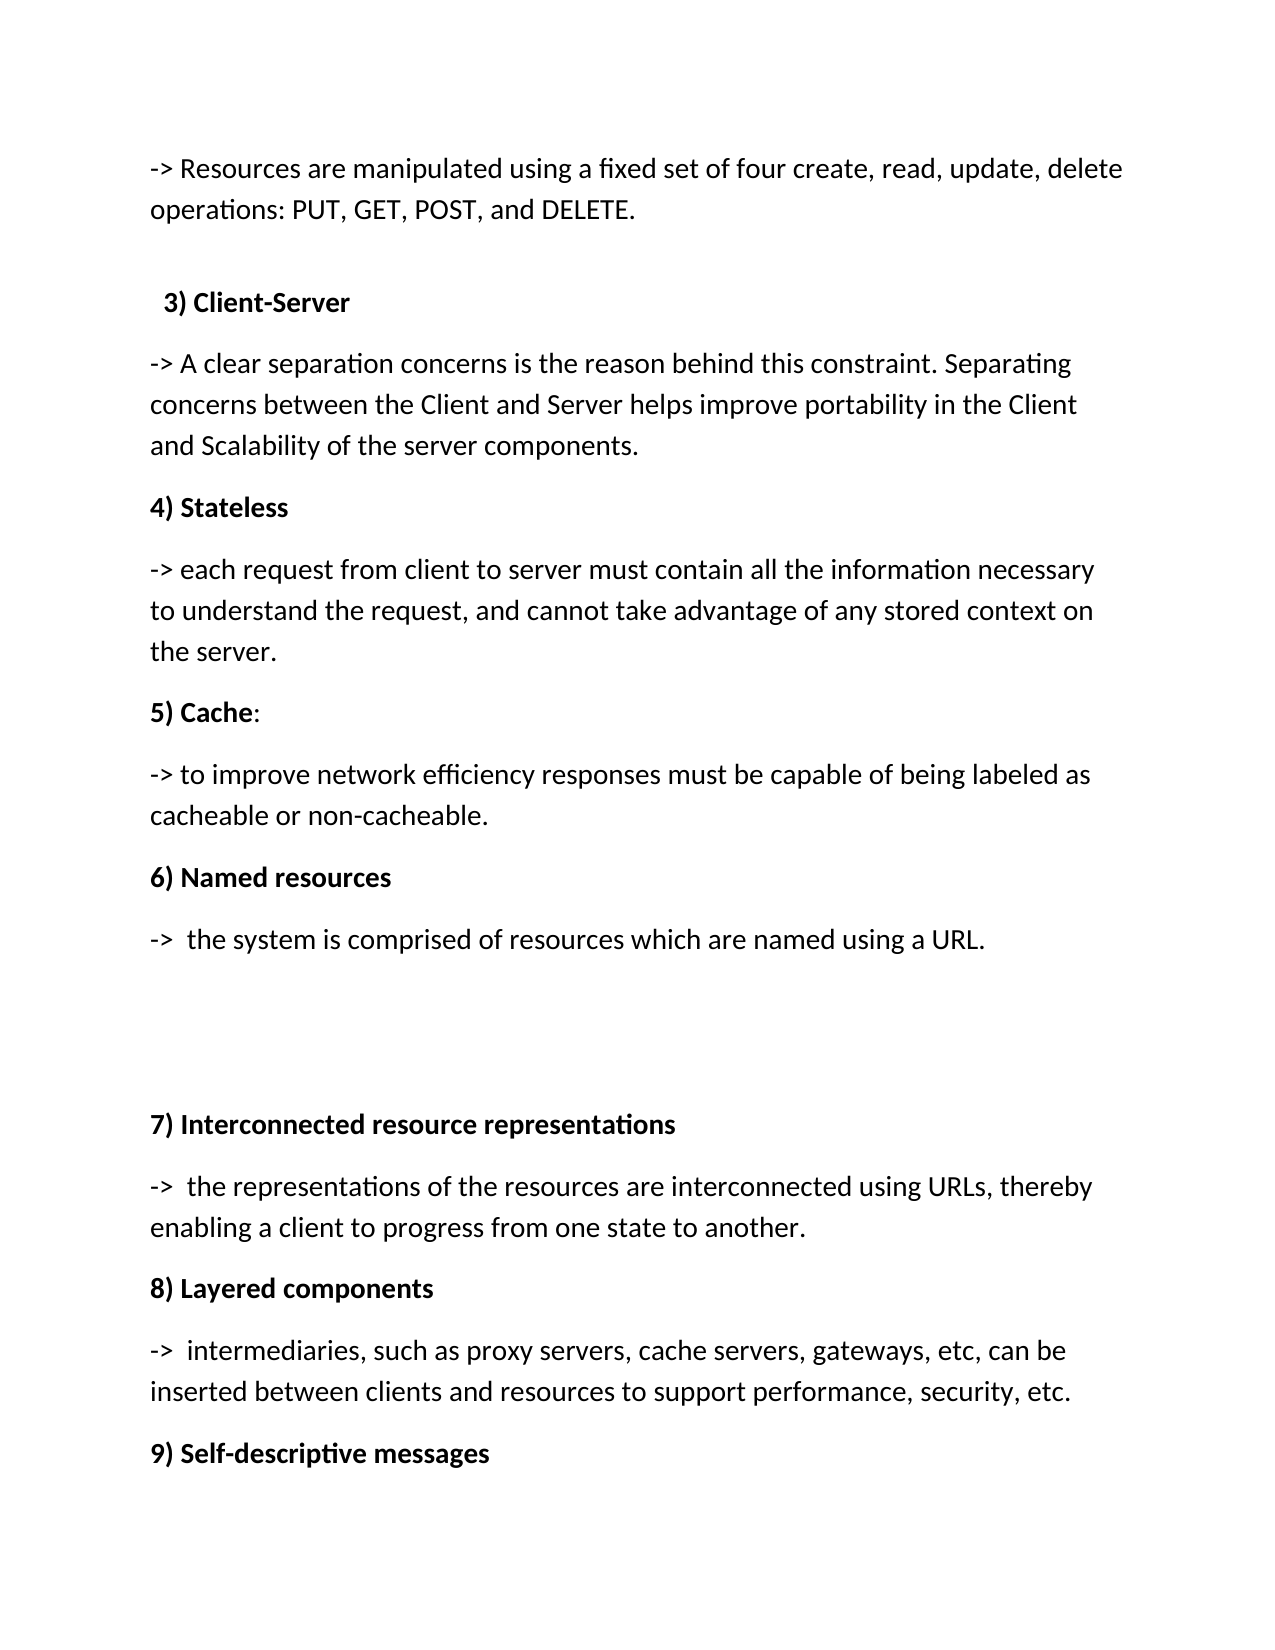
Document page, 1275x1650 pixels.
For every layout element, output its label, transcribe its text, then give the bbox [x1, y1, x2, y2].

text 8) Layered components [150, 1271, 1125, 1306]
text -> each request from client to server must contain all the information necessary to understand the request, and cannot take advantage of any stored context on the server. [150, 551, 1125, 668]
text -> Resources are manipulated using a fixed set of four create, read, update, delete operations: PUT, GET, POST, and DELETE. [150, 150, 1125, 259]
text 5) Cache: [150, 694, 1125, 730]
text -> the system is comprised of resources which are named using a URL. [150, 921, 1125, 956]
text 3) Client-Server [150, 284, 1125, 319]
text 6) Named resources [150, 859, 1125, 895]
text 7) Interconnected resource representations [150, 1106, 1125, 1142]
text 4) Stateless [150, 489, 1125, 525]
text -> the representations of the resources are interconnected using URLs, thereby enabling a client to progress from one state to another. [150, 1168, 1125, 1244]
text -> to improve network efficiency responses must be capable of being labeled as cacheable or non-cacheable. [150, 756, 1125, 833]
text -> A clear separation concerns is the reason behind this constraint. Separating concerns between the Client and Server helps improve portability in the Client and Scalability of the server components. [150, 346, 1125, 463]
text -> intermediaries, such as proxy servers, cache servers, gateways, etc, can be inserted between clients and resources to support performance, security, etc. [150, 1332, 1125, 1409]
text 9) Self-descriptive messages [150, 1435, 1125, 1471]
